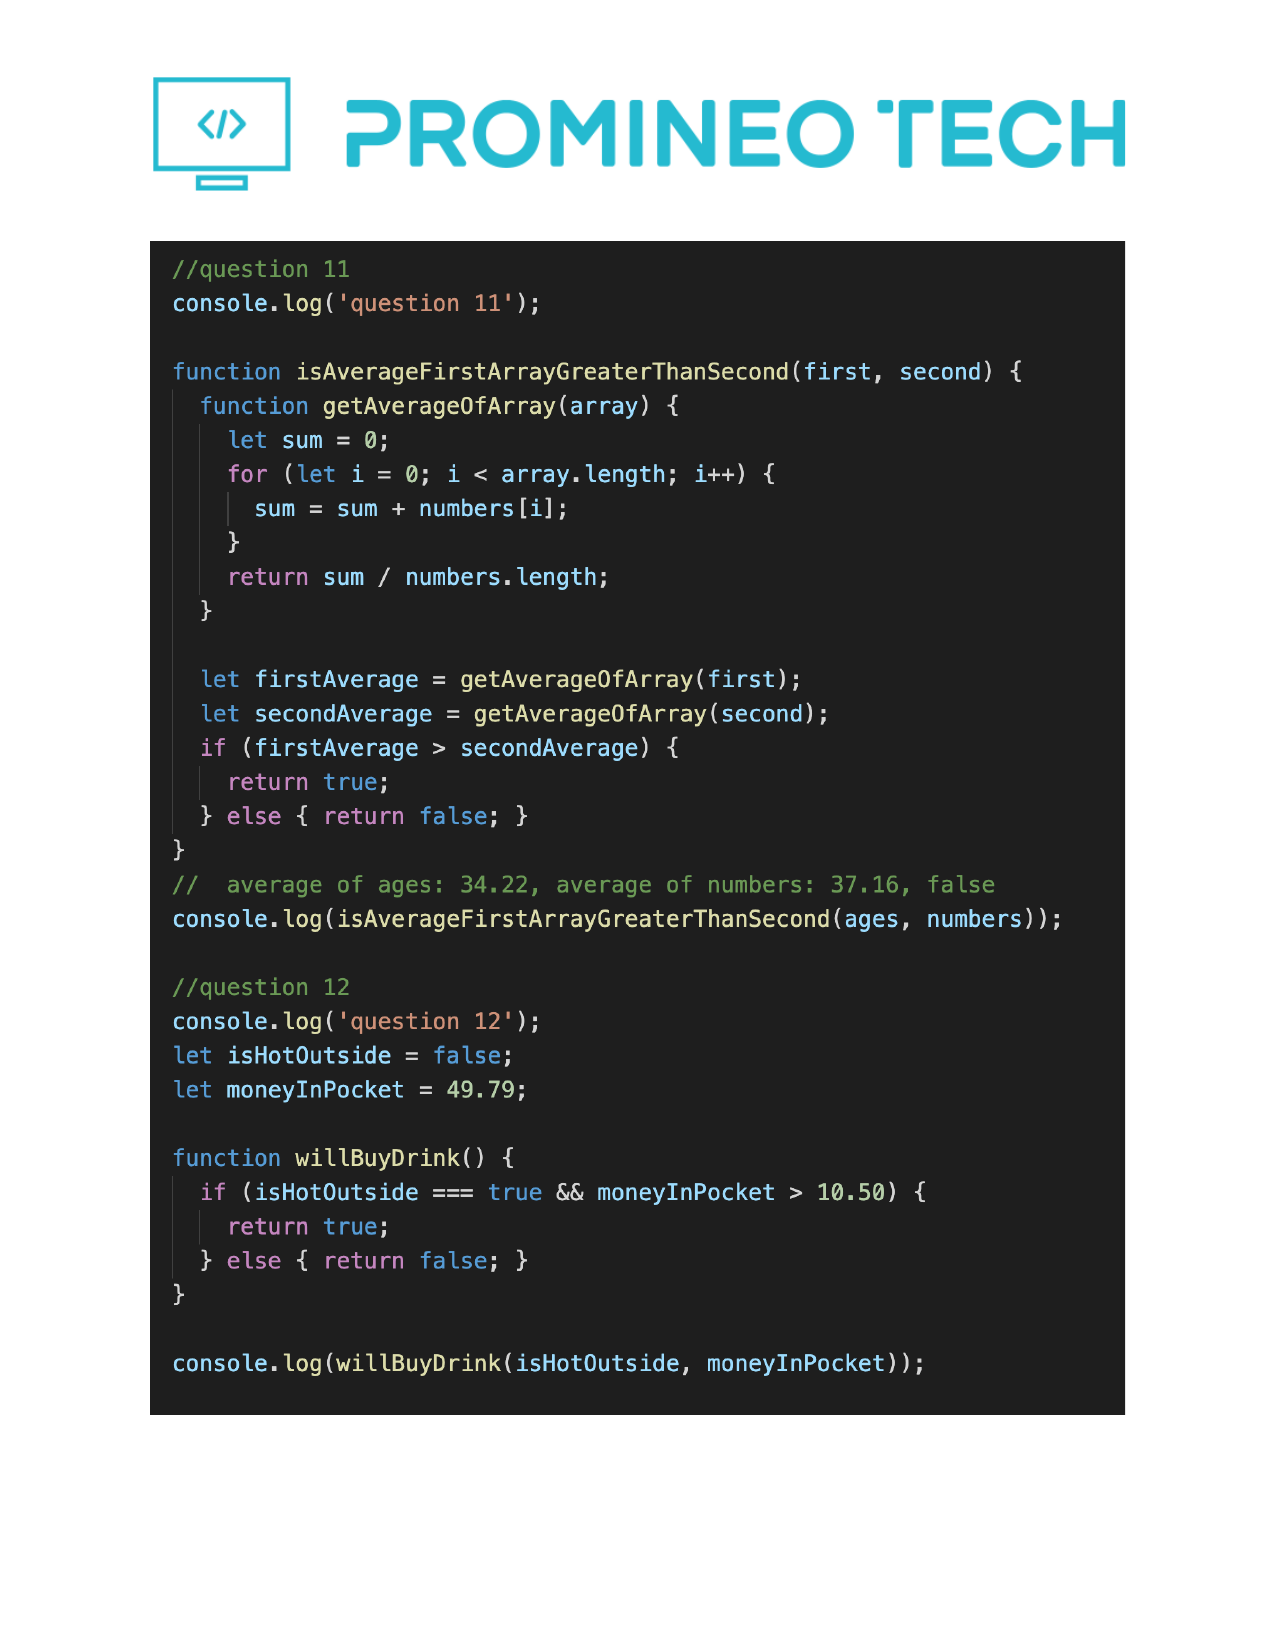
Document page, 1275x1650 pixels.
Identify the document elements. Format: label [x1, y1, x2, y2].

picture [150, 241, 1125, 1415]
picture [150, 75, 1125, 194]
